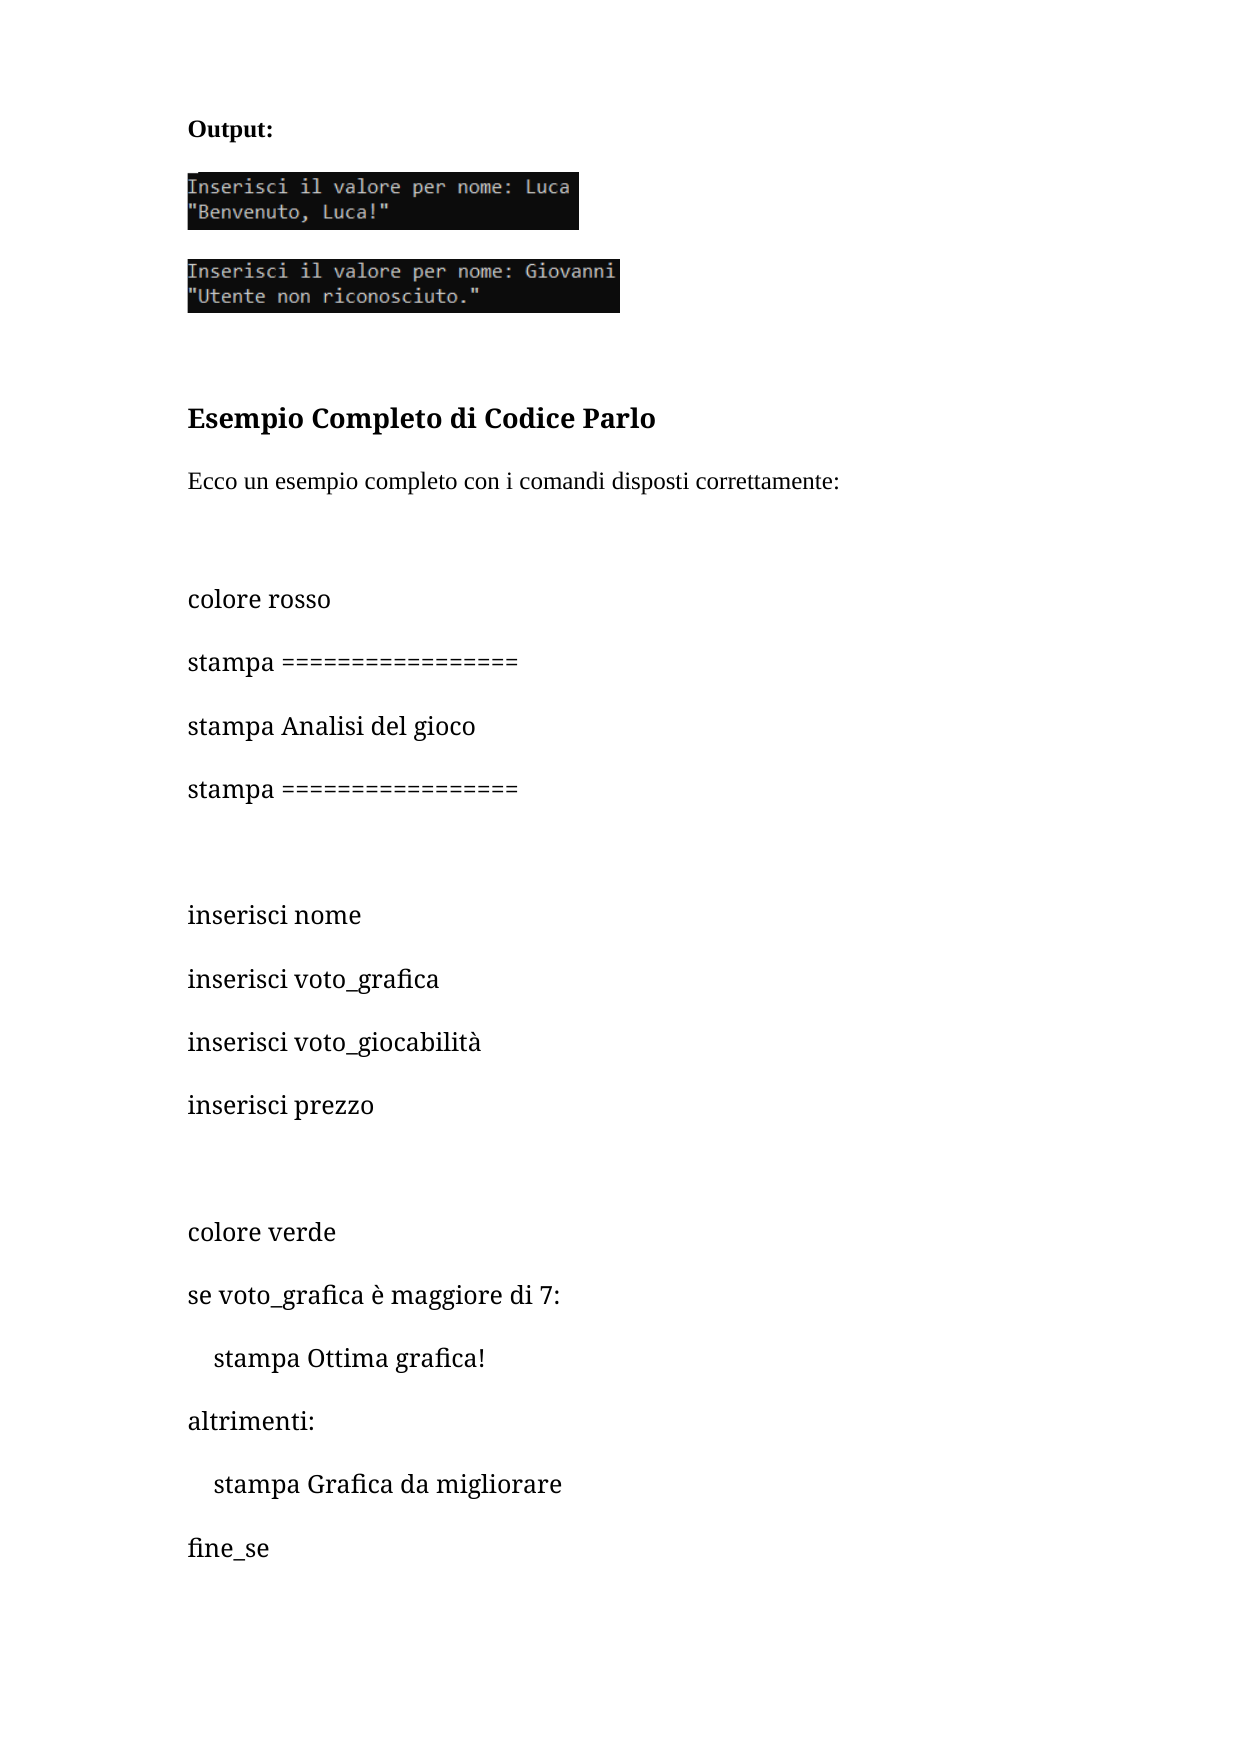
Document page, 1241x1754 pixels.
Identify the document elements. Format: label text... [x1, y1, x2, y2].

text inserisci voto_grafica [187, 961, 994, 995]
picture [187, 172, 579, 230]
text stampa Ottima grafica! [187, 1341, 994, 1375]
text colore rosso [187, 582, 994, 616]
text colore verde [187, 1214, 994, 1248]
picture [187, 259, 620, 313]
text Output: [187, 114, 994, 143]
text stampa Analisi del gioco [187, 708, 994, 742]
text stampa ================= [187, 772, 994, 806]
text stampa Grafica da migliorare [187, 1467, 994, 1501]
text se voto_grafica è maggiore di 7: [187, 1277, 994, 1311]
text stampa ================= [187, 645, 994, 679]
text altrimenti: [187, 1404, 994, 1438]
subtitle Esempio Completo di Codice Parlo [187, 400, 1053, 437]
text inserisci voto_giocabilità [187, 1024, 994, 1058]
text fine_se [187, 1530, 994, 1564]
text Ecco un esempio completo con i comandi disposti correttamente: [187, 466, 1053, 495]
text inserisci prezzo [187, 1088, 994, 1122]
text inserisci nome [187, 898, 994, 932]
